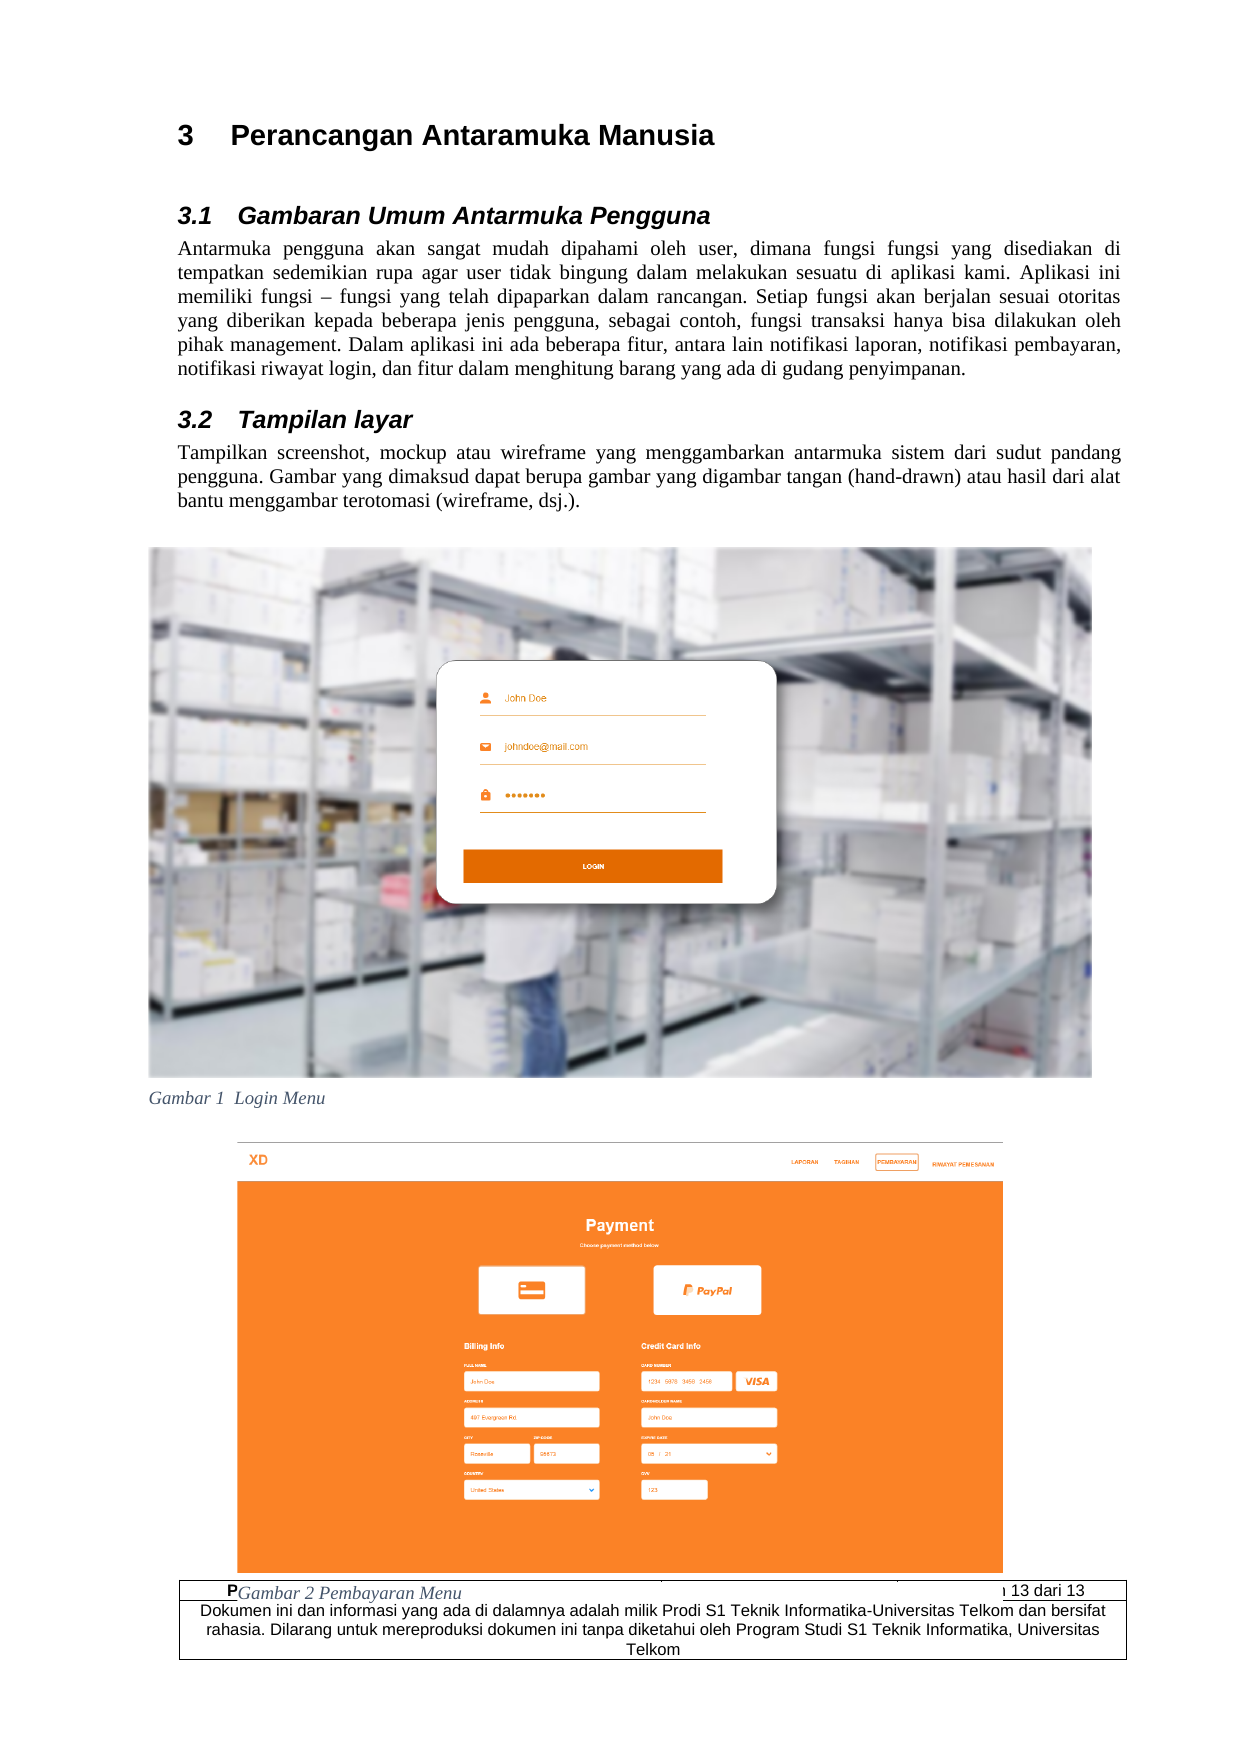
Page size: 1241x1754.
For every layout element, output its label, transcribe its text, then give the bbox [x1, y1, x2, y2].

text Antarmuka pengguna akan sangat mudah dipahami oleh user, dimana fungsi fungsi yang disediakan di tempatkan sedemikian rupa agar user tidak bingung dalam melakukan sesuatu di aplikasi kami. Aplikasi ini memiliki fungsi – fungsi yang telah dipaparkan dalam rancangan. Setiap fungsi akan berjalan sesuai otoritas yang diberikan kepada beberapa jenis pengguna, sebagai contoh, fungsi transaksi hanya bisa dilakukan oleh pihak management. Dalam aplikasi ini ada beberapa fitur, antara lain notifikasi laporan, notifikasi pembayaran, notifikasi riwayat login, dan fitur dalam menghitung barang yang ada di gudang penyimpanan. [177, 236, 1122, 380]
subtitle Perancangan Antaramuka Manusia [177, 118, 1122, 152]
picture [148, 547, 1092, 1078]
text Tampilkan screenshot, mockup atau wireframe yang menggambarkan antarmuka sistem dari sudut pandang pengguna. Gambar yang dimaksud dapat berupa gambar yang digambar tangan (hand-drawn) atau hasil dari alat bantu menggambar terotomasi (wireframe, dsj.). [177, 440, 1122, 512]
subtitle Gambaran Umum Antarmuka Pengguna [177, 201, 1122, 229]
subtitle Tampilan layar [177, 405, 1122, 434]
picture [237, 1142, 1003, 1573]
